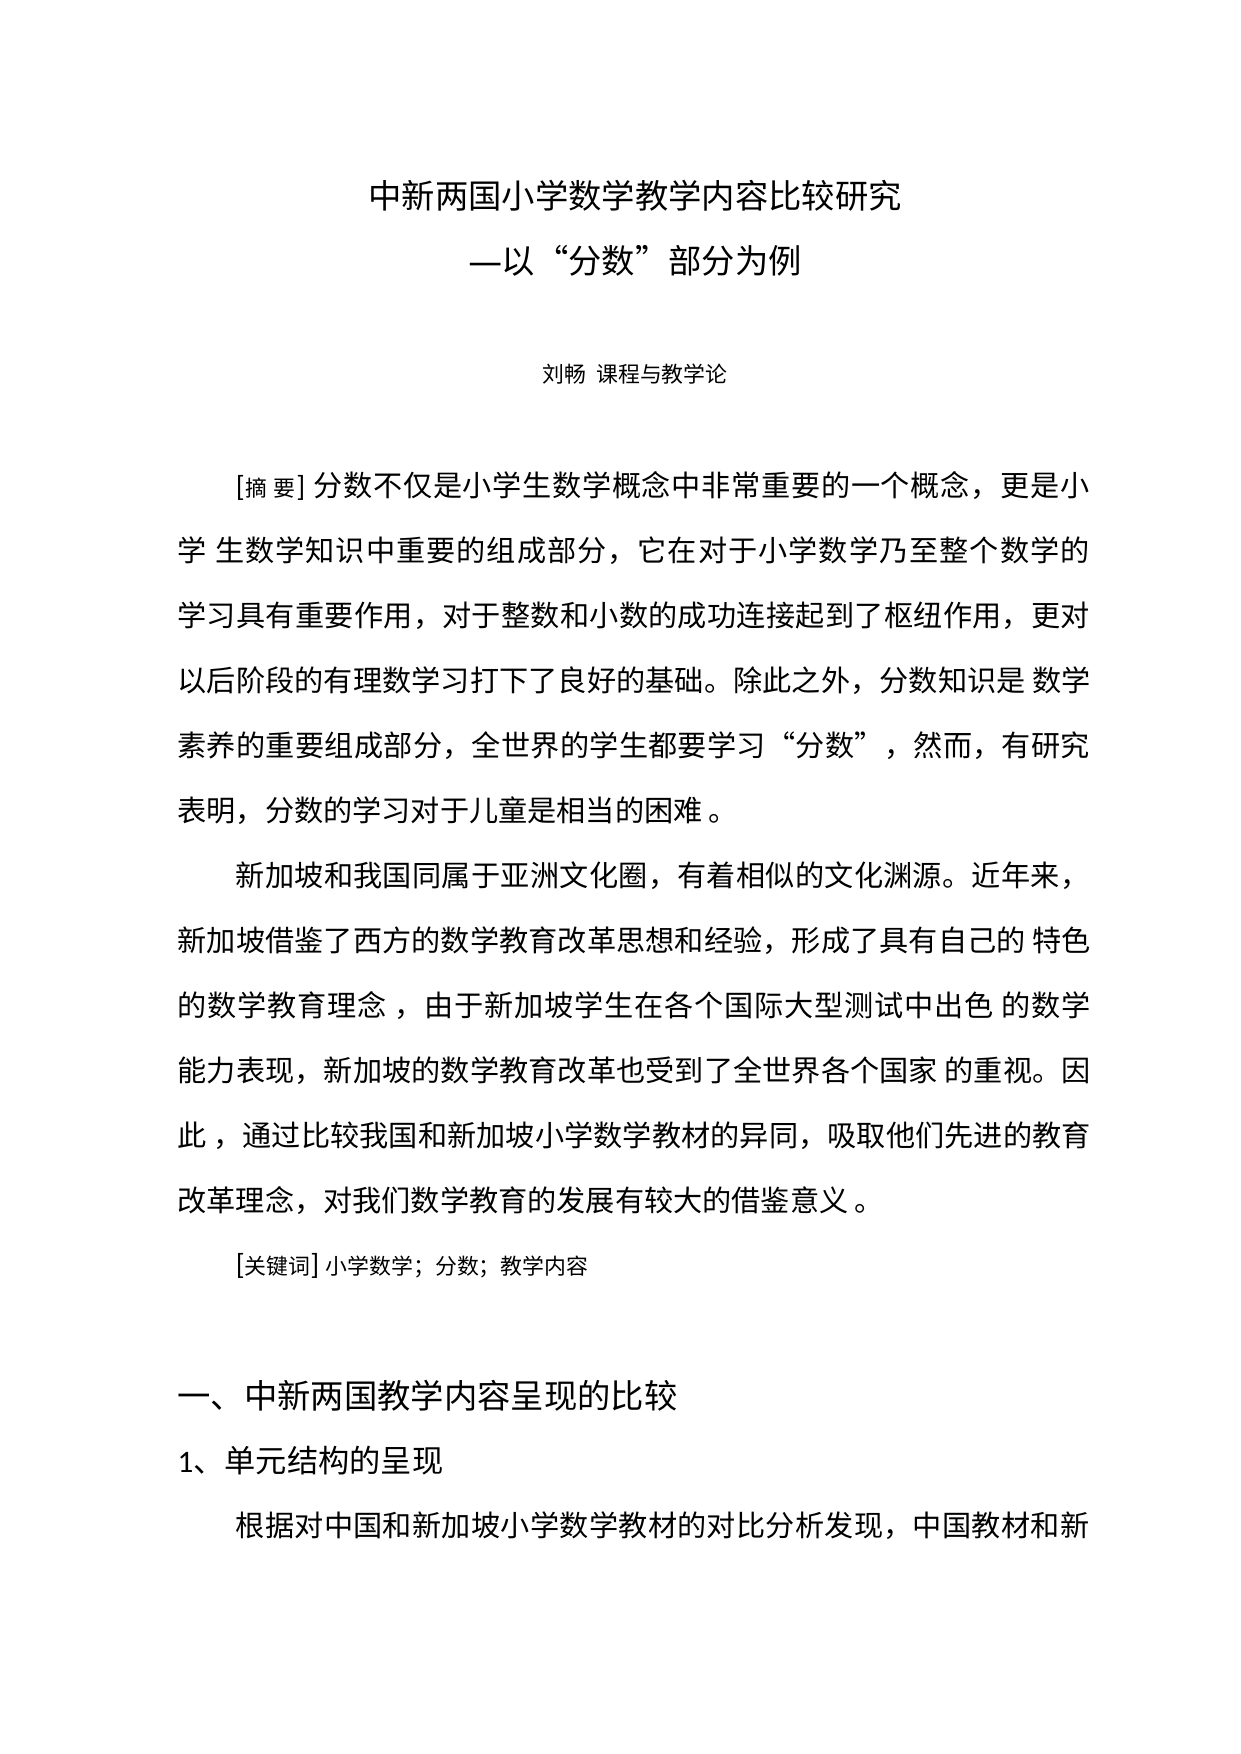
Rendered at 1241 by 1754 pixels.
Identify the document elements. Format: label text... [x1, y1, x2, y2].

text 一、中新两国教学内容呈现的比较 [177, 1361, 1093, 1426]
text [摘 要] 分数不仅是小学生数学概念中非常重要的一个概念，更是小学 生数学知识中重要的组成部分，它在对于小学数学乃至整个数学的 学习具有重要作用，对于整数和小数的成功连接起到了枢纽作用，更对以后阶段的有理数学习打下了良好的基础。除此之外，分数知识是 数学素养的重要组成部分，全世界的学生都要学习“分数”，然而，有研究表明，分数的学习对于儿童是相当的困难 。 [177, 451, 1093, 841]
text 刘畅 课程与教学论 [177, 357, 1093, 389]
text 新加坡和我国同属于亚洲文化圈，有着相似的文化渊源。近年来，新加坡借鉴了西方的数学教育改革思想和经验，形成了具有自己的 特色的数学教育理念 ，由于新加坡学生在各个国际大型测试中出色 的数学能力表现，新加坡的数学教育改革也受到了全世界各个国家 的重视。因此 ，通过比较我国和新加坡小学数学教材的异同，吸取他们先进的教育改革理念，对我们数学教育的发展有较大的借鉴意义 。 [177, 841, 1093, 1231]
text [177, 1491, 1093, 1556]
text [关键词] 小学数学；分数；教学内容 [177, 1231, 1093, 1296]
list 单元结构的呈现 [177, 1426, 1093, 1491]
text 中新两国小学数学教学内容比较研究 [177, 162, 1093, 227]
text —以“分数”部分为例 [177, 227, 1093, 292]
